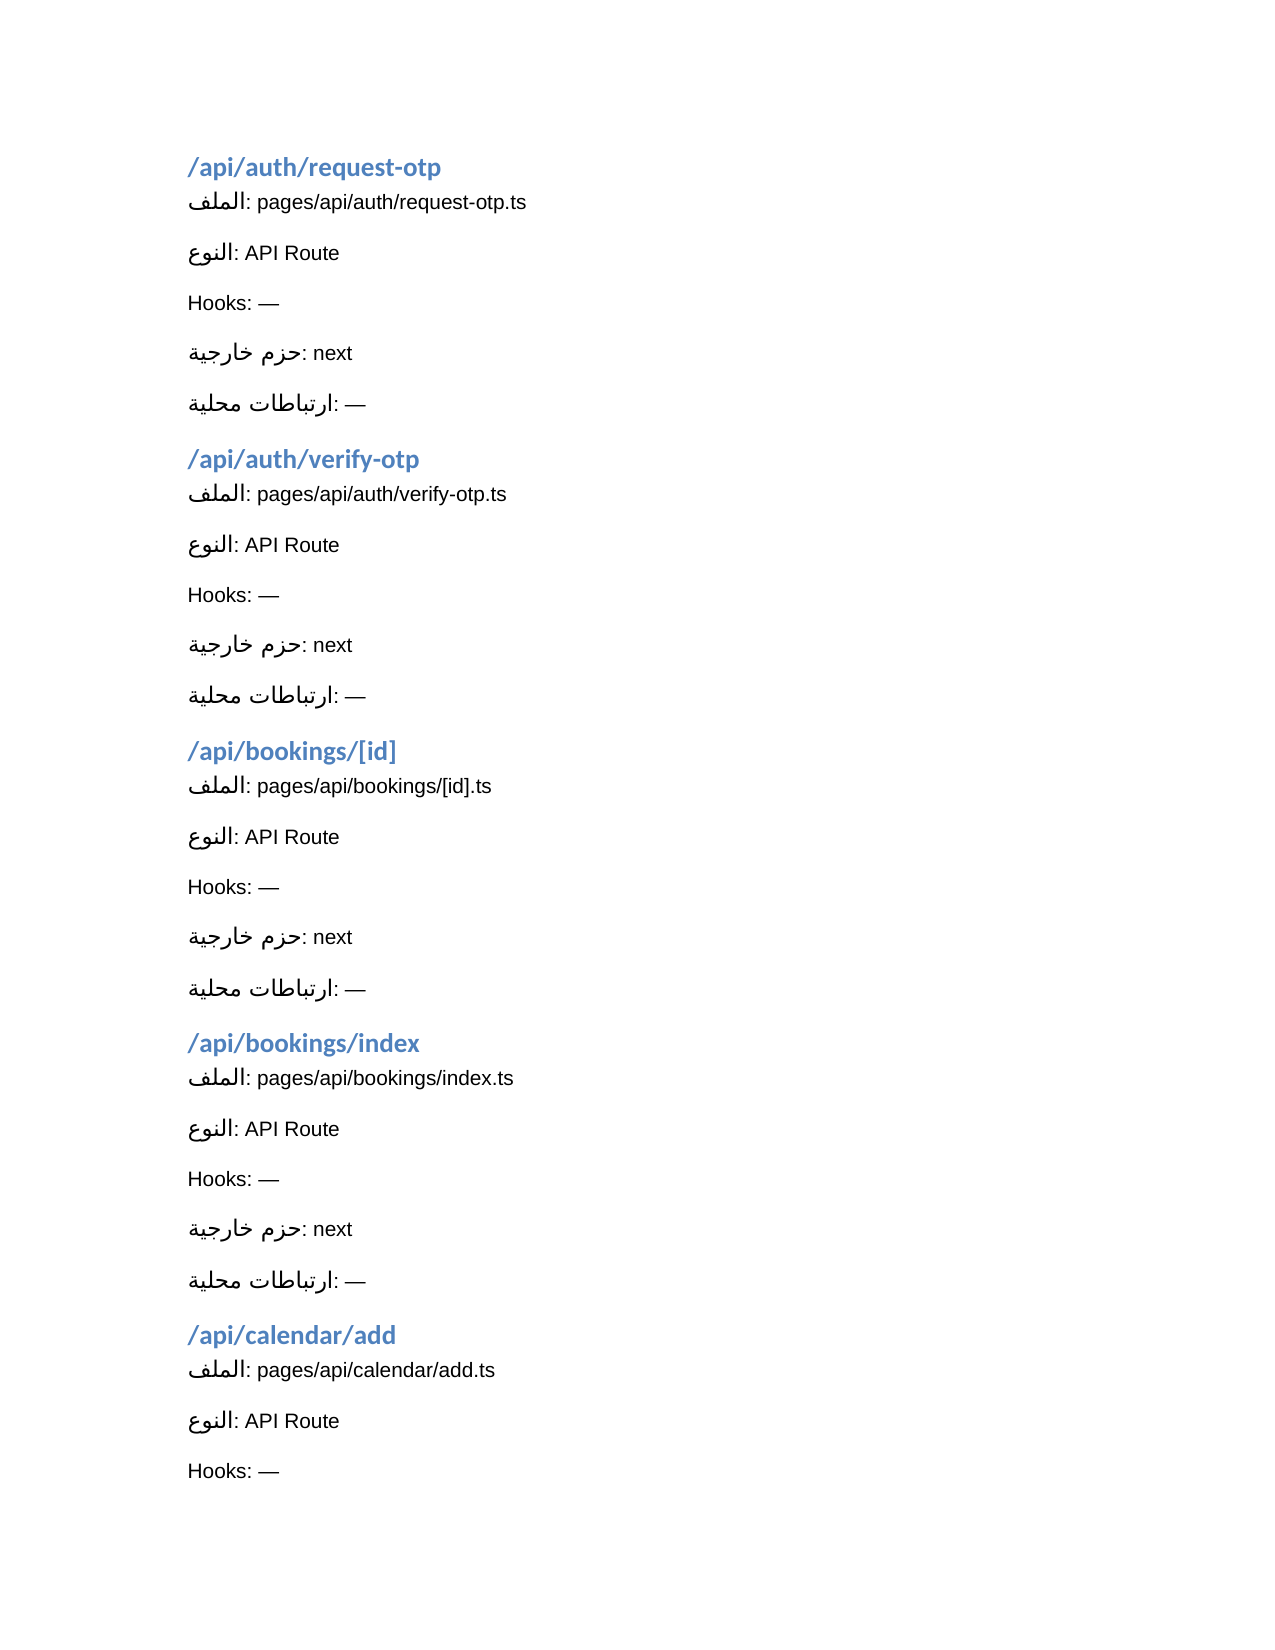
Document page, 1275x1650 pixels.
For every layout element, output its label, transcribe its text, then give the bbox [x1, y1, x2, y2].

text الملف: pages/api/auth/request-otp.ts [187, 188, 1087, 214]
text النوع: API Route [187, 1408, 1087, 1434]
text ارتباطات محلية: — [187, 683, 1087, 709]
text حزم خارجية: next [187, 339, 1087, 366]
text الملف: pages/api/bookings/index.ts [187, 1064, 1087, 1091]
text النوع: API Route [187, 531, 1087, 558]
text Hooks: — [187, 583, 1087, 607]
text الملف: pages/api/calendar/add.ts [187, 1356, 1087, 1383]
subtitle /api/calendar/add [187, 1318, 1087, 1351]
text الملف: pages/api/auth/verify-otp.ts [187, 480, 1087, 507]
text حزم خارجية: next [187, 1215, 1087, 1242]
text الملف: pages/api/bookings/[id].ts [187, 772, 1087, 799]
text ارتباطات محلية: — [187, 975, 1087, 1001]
text ارتباطات محلية: — [187, 391, 1087, 417]
text ارتباطات محلية: — [187, 1267, 1087, 1293]
subtitle /api/bookings/index [187, 1026, 1087, 1059]
subtitle /api/bookings/[id] [187, 734, 1087, 767]
subtitle /api/auth/verify-otp [187, 442, 1087, 475]
text Hooks: — [187, 875, 1087, 899]
text النوع: API Route [187, 239, 1087, 266]
text حزم خارجية: next [187, 631, 1087, 658]
text Hooks: — [187, 1167, 1087, 1191]
subtitle /api/auth/request-otp [187, 150, 1087, 183]
text Hooks: — [187, 1459, 1087, 1483]
text حزم خارجية: next [187, 923, 1087, 950]
text النوع: API Route [187, 1116, 1087, 1142]
text Hooks: — [187, 291, 1087, 315]
text النوع: API Route [187, 823, 1087, 850]
